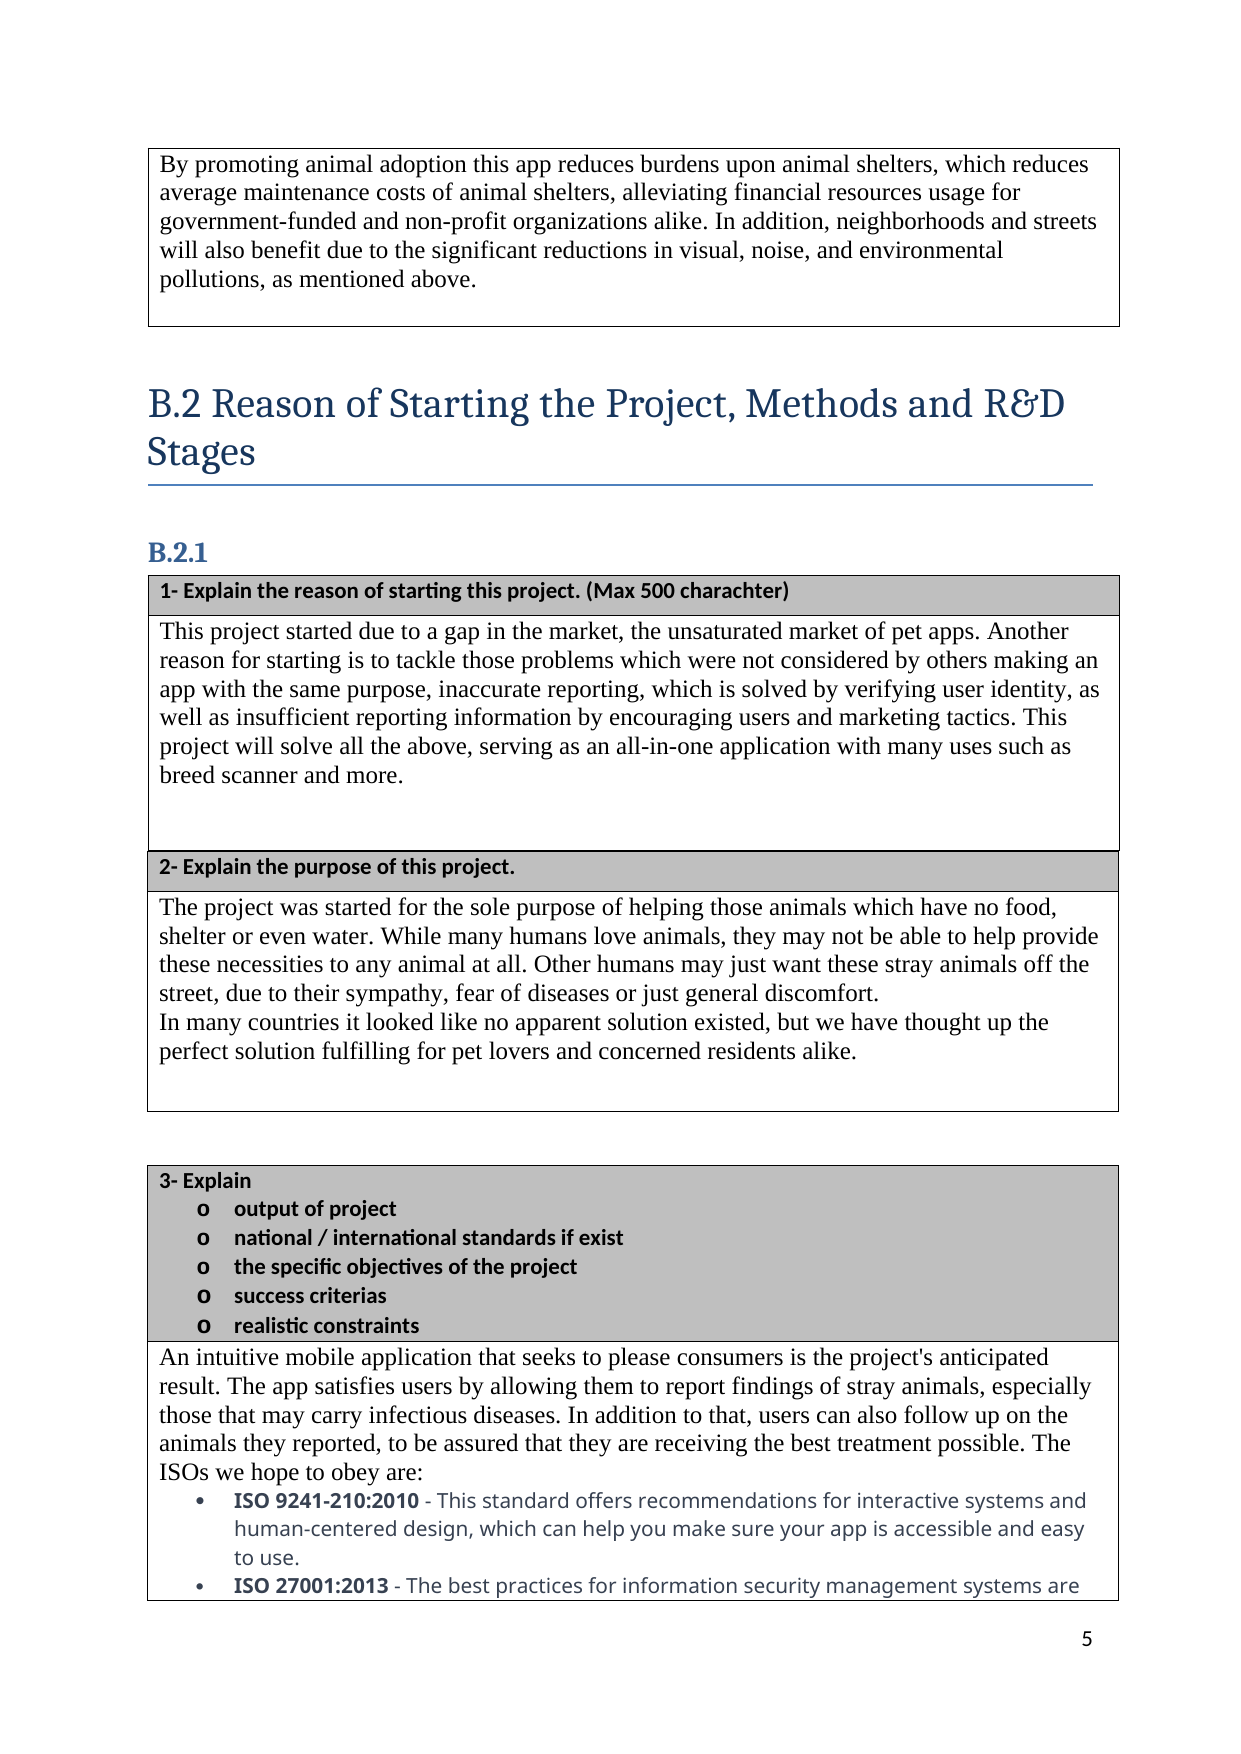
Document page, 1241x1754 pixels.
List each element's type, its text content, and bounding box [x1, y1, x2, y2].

title B.2 Reason of Starting the Project, Methods and R&D Stages [148, 380, 1093, 484]
table_header 2- Explain the purpose of this project. [148, 852, 1118, 891]
subtitle B.2.1 [148, 536, 1093, 570]
table_header 3- Explain output of project national / international standards if exist the specific objectives of the project success criterias realistic constraints [148, 1166, 1118, 1341]
table_cell The project was started for the sole purpose of helping those animals which have no food, shelter or even water. While many humans love animals, they may not be able to help provide these necessities to any animal at all. Other humans may just want these stray animals off the street, due to their sympathy, fear of diseases or just general discomfort. In many countries it looked like no apparent solution existed, but we have thought up the perfect solution fulfilling for pet lovers and concerned residents alike. [148, 892, 1118, 1111]
table_cell By promoting animal adoption this app reduces burdens upon animal shelters, which reduces average maintenance costs of animal shelters, alleviating financial resources usage for government-funded and non-profit organizations alike. In addition, neighborhoods and streets will also benefit due to the significant reductions in visual, noise, and environmental pollutions, as mentioned above. [149, 149, 1119, 326]
table_header 1- Explain the reason of starting this project. (Max 500 charachter) [149, 576, 1119, 615]
table_cell This project started due to a gap in the market, the unsaturated market of pet apps. Another reason for starting is to tackle those problems which were not considered by others making an app with the same purpose, inaccurate reporting, which is solved by verifying user identity, as well as insufficient reporting information by encouraging users and marketing tactics. This project will solve all the above, serving as an all-in-one application with many uses such as breed scanner and more. [149, 616, 1119, 850]
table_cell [148, 1342, 1118, 1600]
